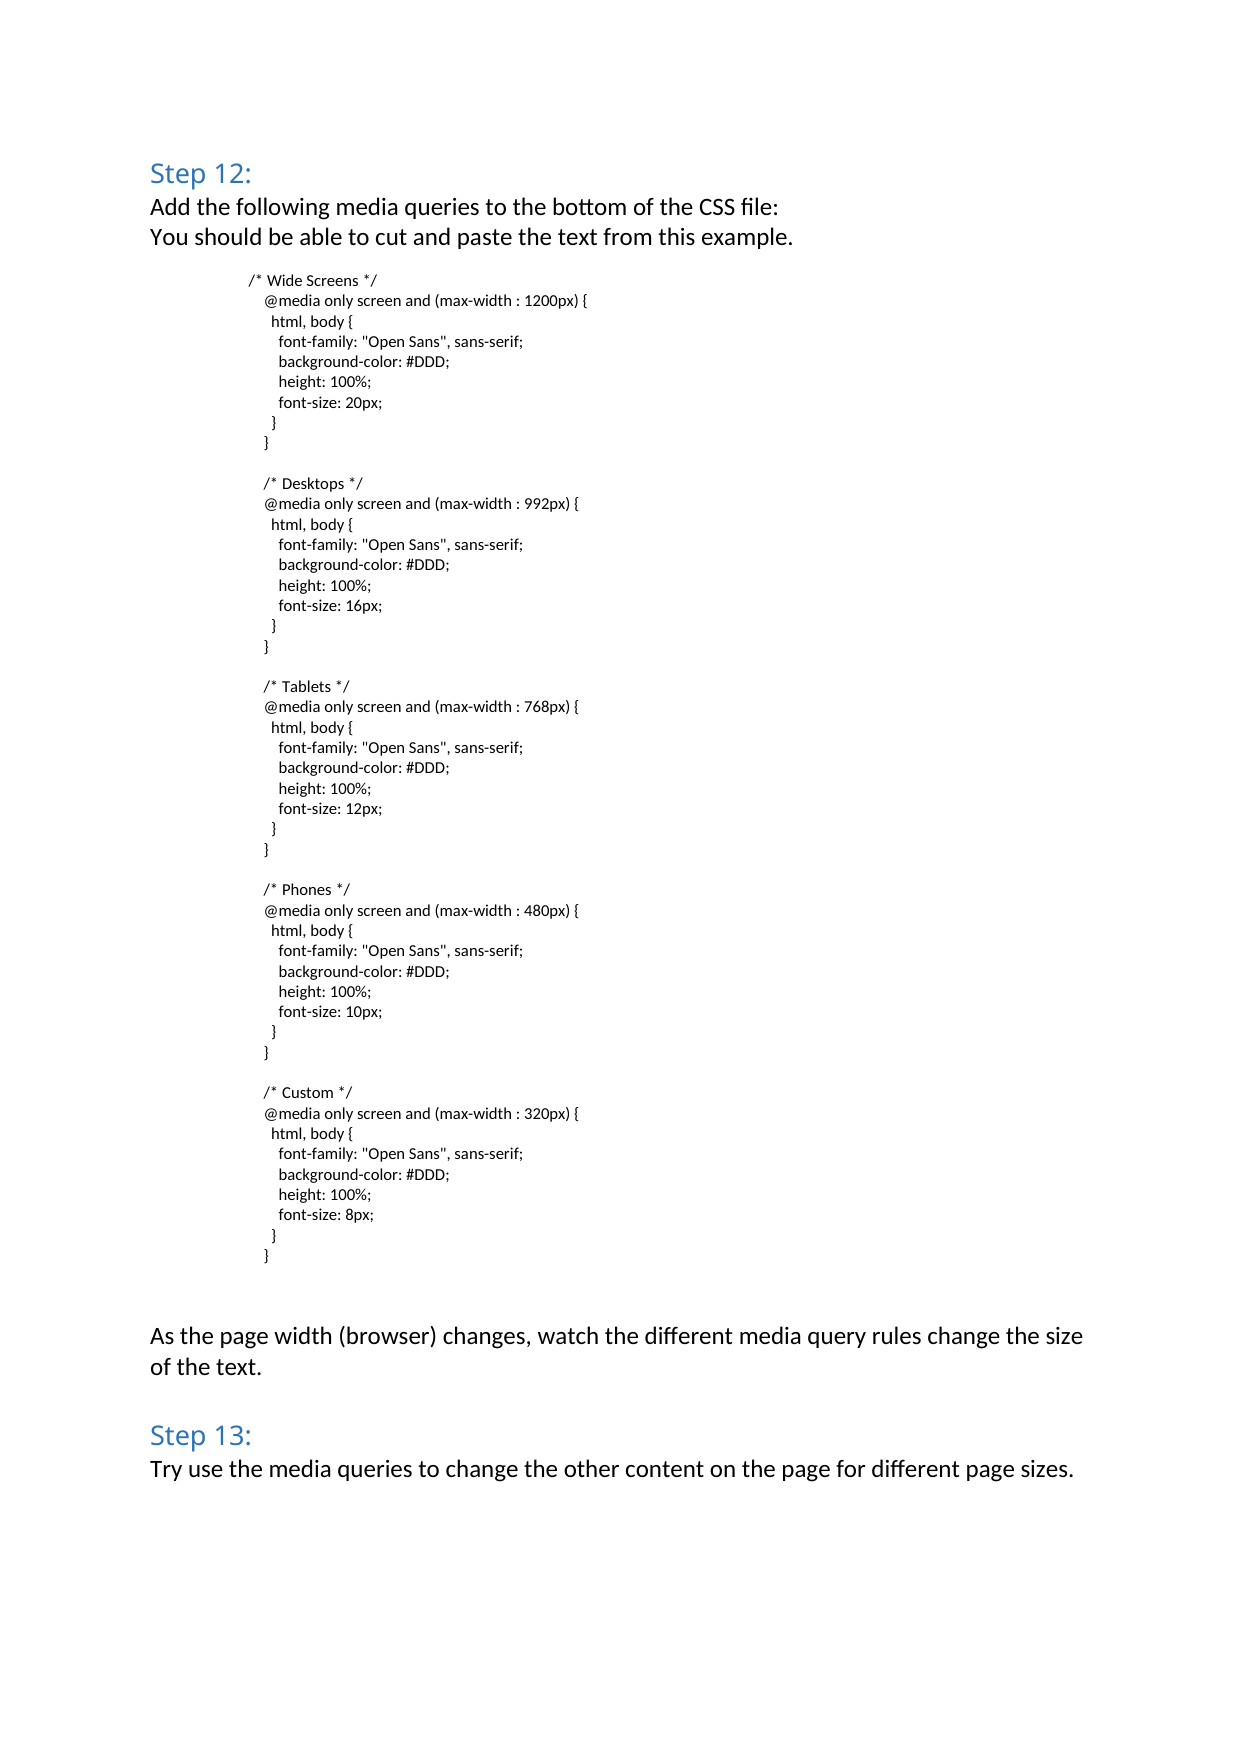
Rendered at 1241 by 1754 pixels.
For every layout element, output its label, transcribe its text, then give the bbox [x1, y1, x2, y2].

subtitle Step 12: [150, 154, 1090, 191]
text Try use the media queries to change the other content on the page for different page sizes. [150, 1453, 1090, 1483]
text You should be able to cut and paste the text from this example. [150, 222, 1090, 252]
text As the page width (browser) changes, watch the different media query rules change the size of the text. [150, 1320, 1090, 1381]
text Add the following media queries to the bottom of the CSS file: [150, 191, 1090, 222]
subtitle Step 13: [150, 1416, 1090, 1453]
